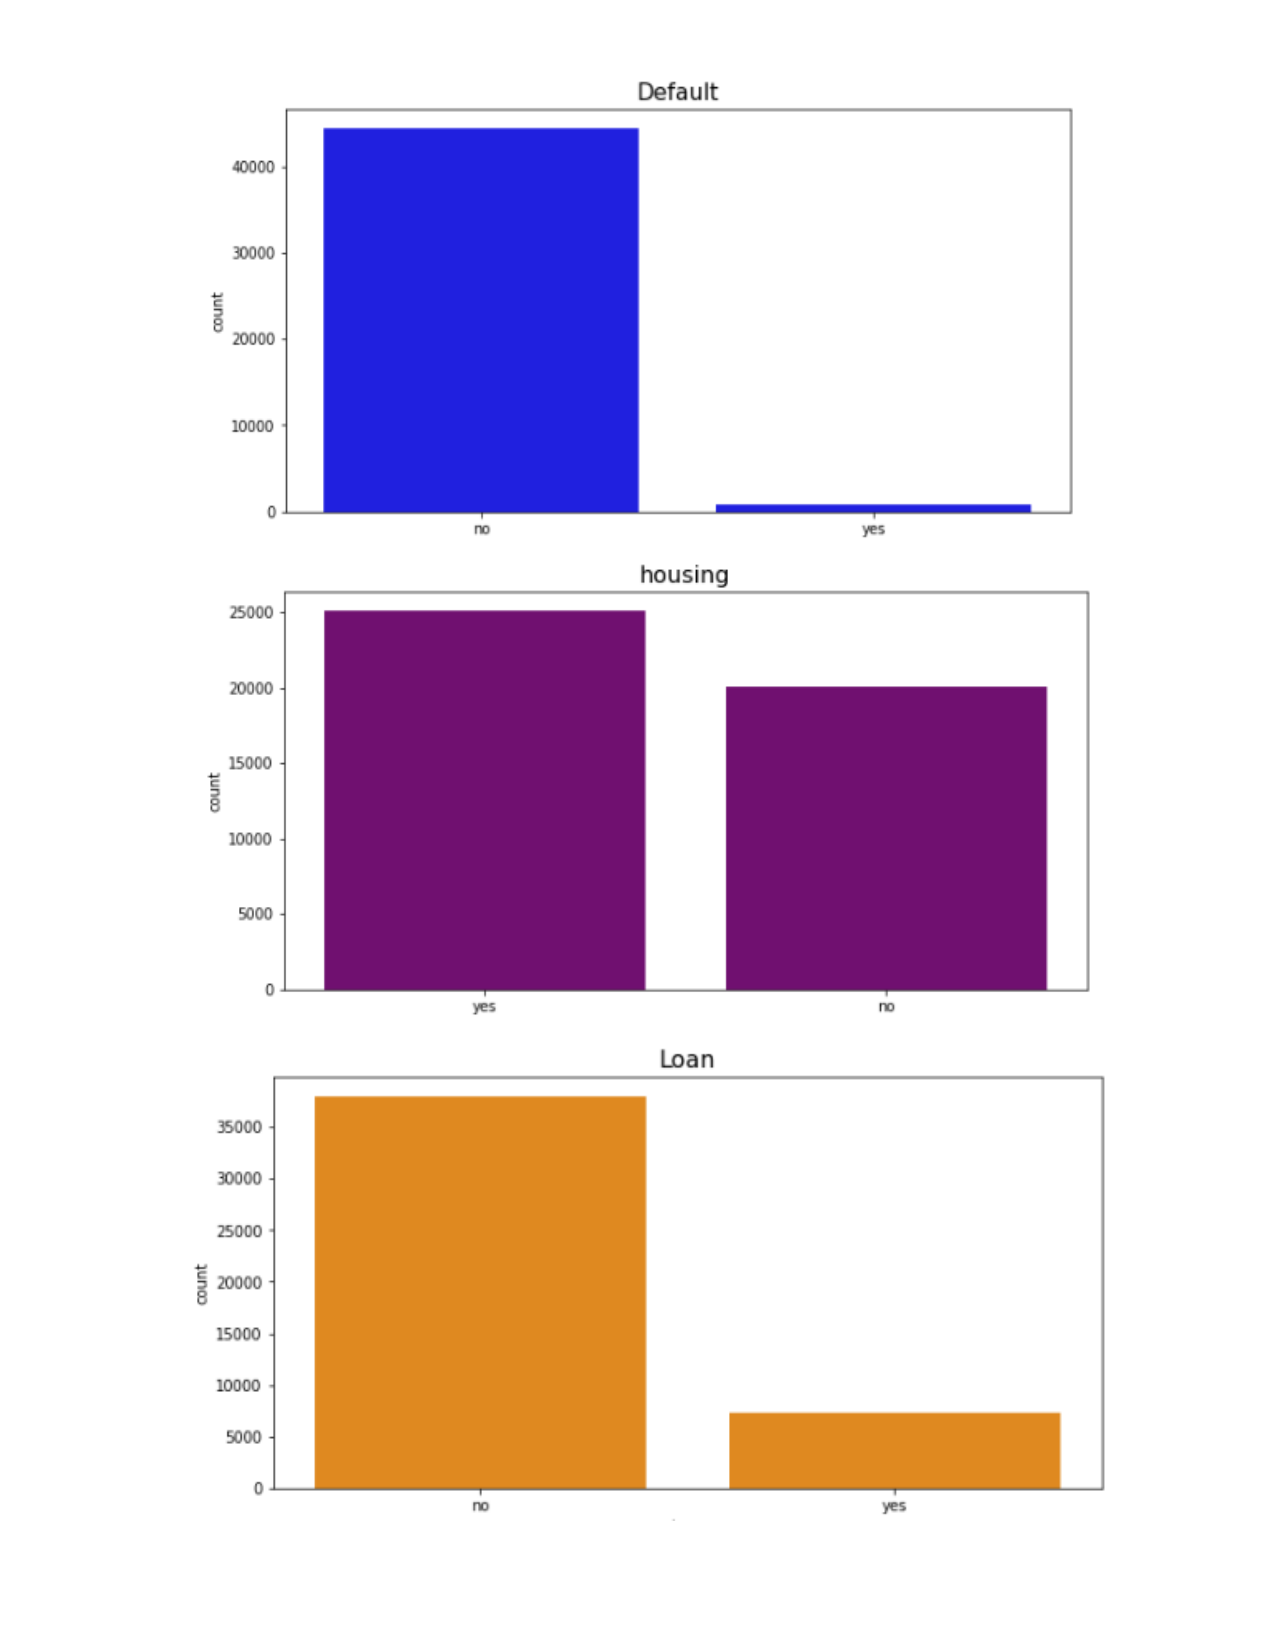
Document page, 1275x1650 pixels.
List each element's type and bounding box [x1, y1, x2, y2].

picture [168, 1036, 1108, 1521]
picture [182, 557, 1093, 1018]
picture [200, 75, 1075, 539]
